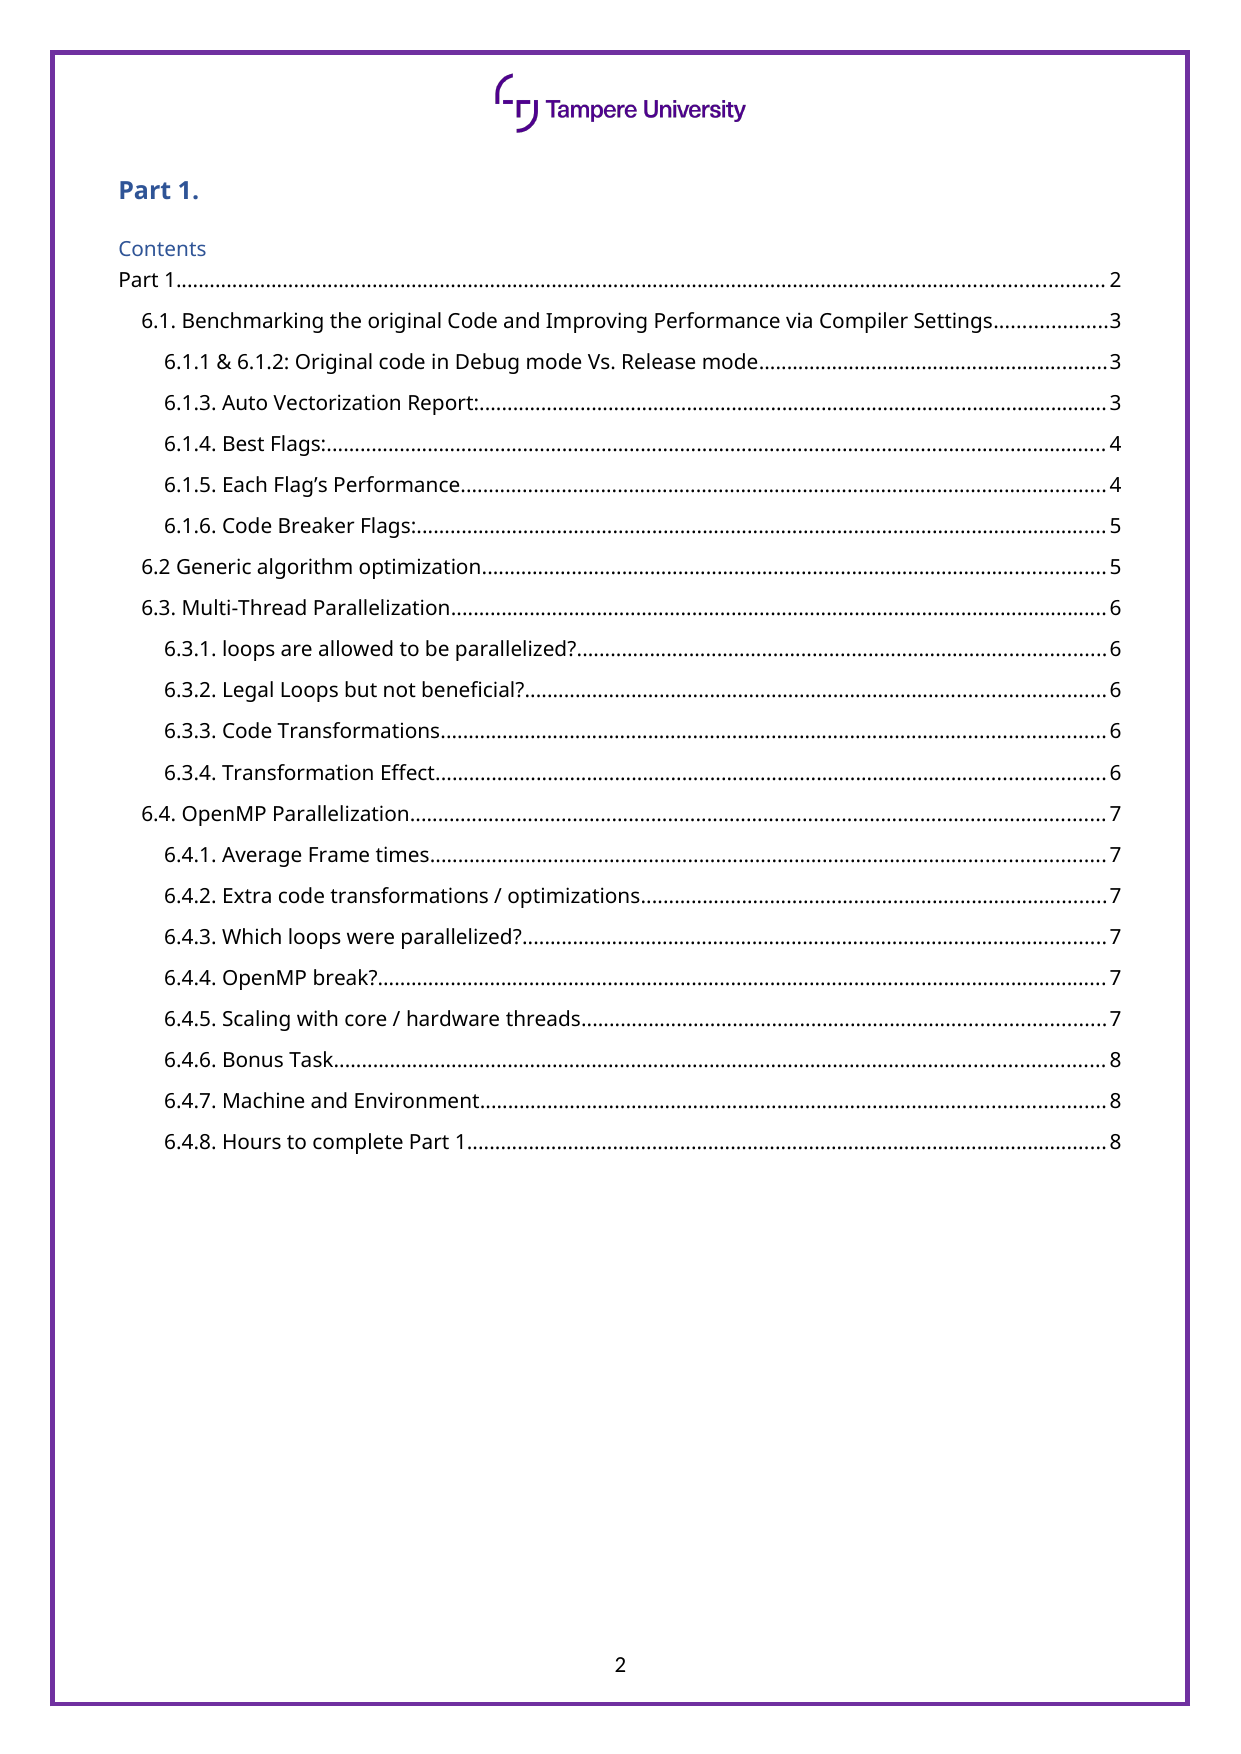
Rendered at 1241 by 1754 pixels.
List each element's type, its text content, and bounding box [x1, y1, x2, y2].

picture [485, 62, 739, 140]
subtitle Part 1. [118, 173, 1122, 207]
